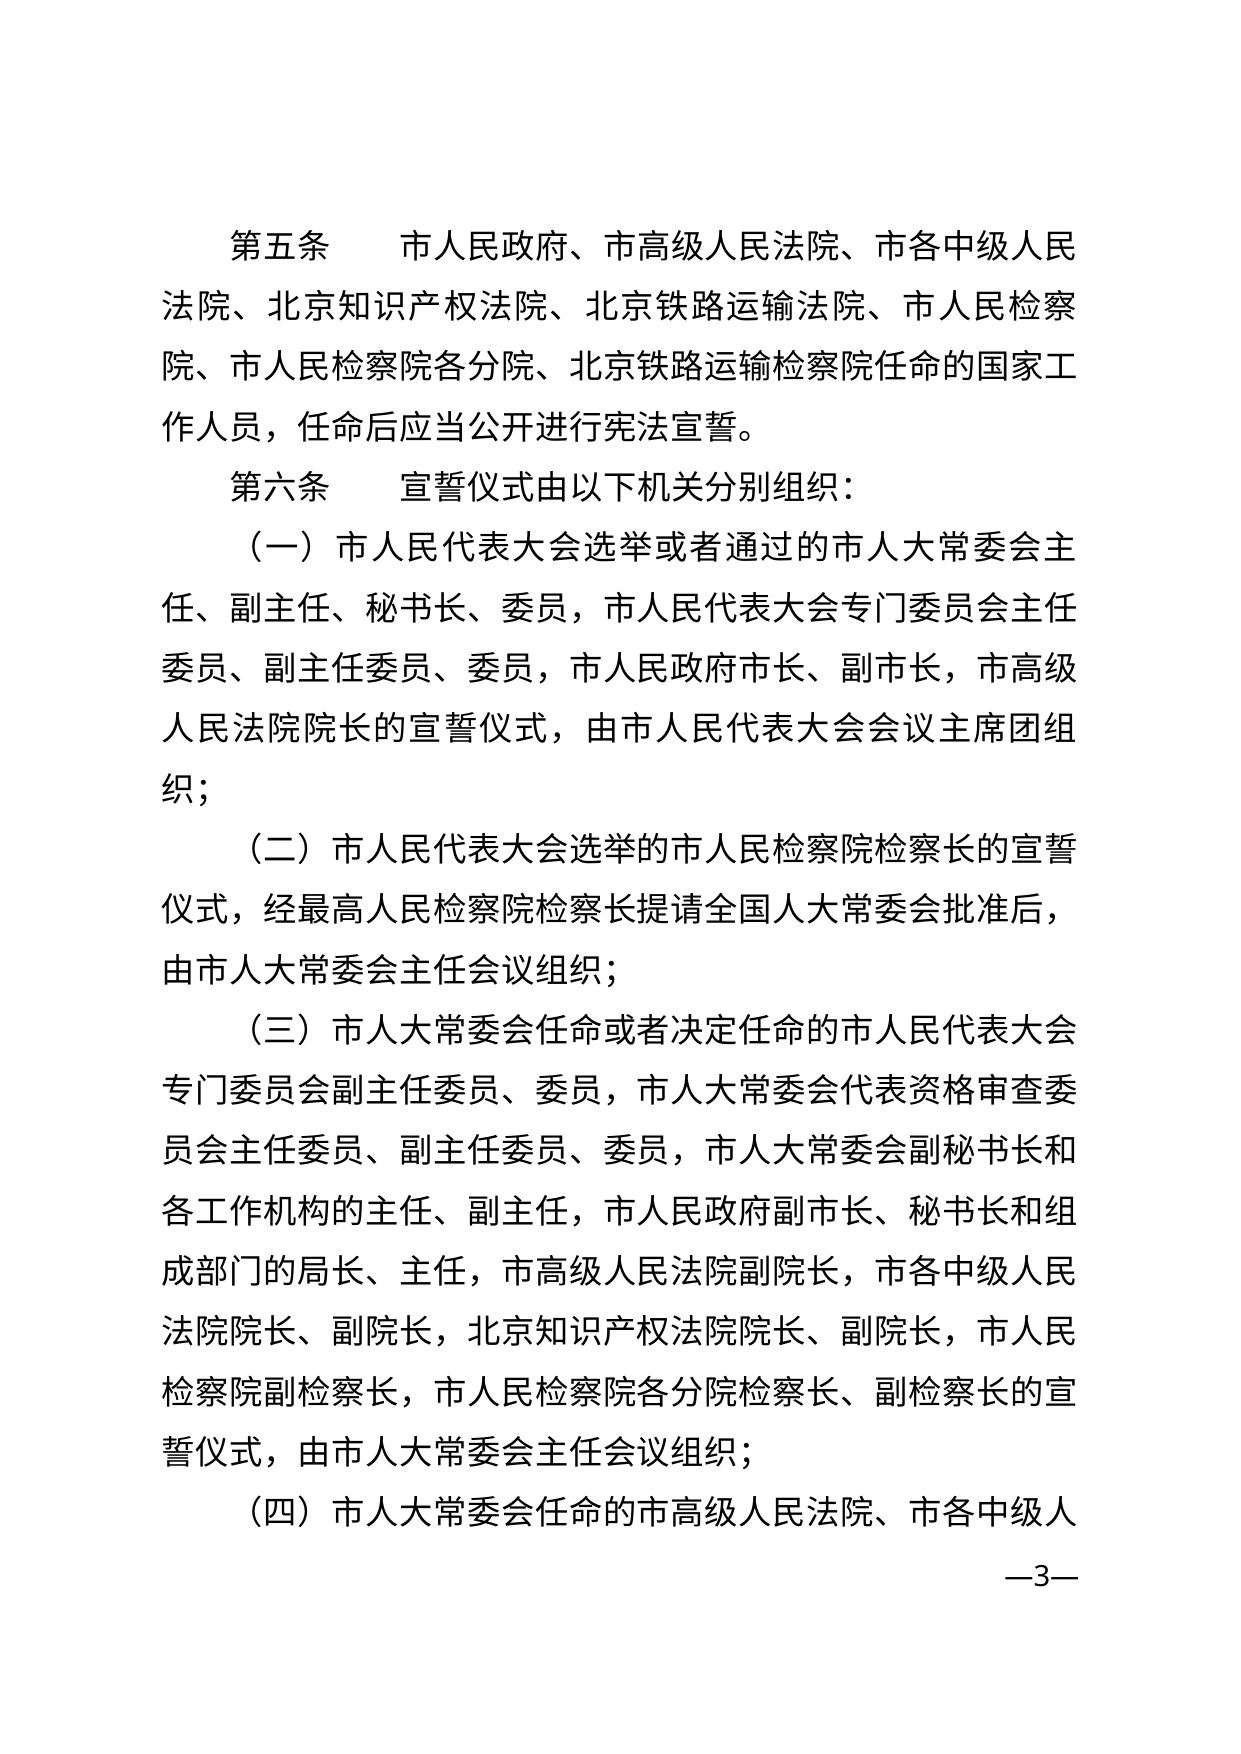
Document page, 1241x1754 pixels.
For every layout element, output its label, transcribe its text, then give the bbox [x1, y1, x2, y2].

text （二）市人民代表大会选举的市人民检察院检察长的宣誓仪式，经最高人民检察院检察长提请全国人大常委会批准后，由市人大常委会主任会议组织； [162, 817, 1078, 998]
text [162, 1480, 1078, 1540]
text （三）市人大常委会任命或者决定任命的市人民代表大会专门委员会副主任委员、委员，市人大常委会代表资格审查委员会主任委员、副主任委员、委员，市人大常委会副秘书长和各工作机构的主任、副主任，市人民政府副市长、秘书长和组成部门的局长、主任，市高级人民法院副院长，市各中级人民法院院长、副院长，北京知识产权法院院长、副院长，市人民检察院副检察长，市人民检察院各分院检察长、副检察长的宣誓仪式，由市人大常委会主任会议组织； [162, 998, 1078, 1480]
text 第六条 宣誓仪式由以下机关分别组织： [162, 455, 1078, 515]
text 第五条 市人民政府、市高级人民法院、市各中级人民法院、北京知识产权法院、北京铁路运输法院、市人民检察院、市人民检察院各分院、北京铁路运输检察院任命的国家工作人员，任命后应当公开进行宪法宣誓。 [162, 213, 1078, 455]
text （一）市人民代表大会选举或者通过的市人大常委会主任、副主任、秘书长、委员，市人民代表大会专门委员会主任委员、副主任委员、委员，市人民政府市长、副市长，市高级人民法院院长的宣誓仪式，由市人民代表大会会议主席团组织； [162, 515, 1078, 817]
